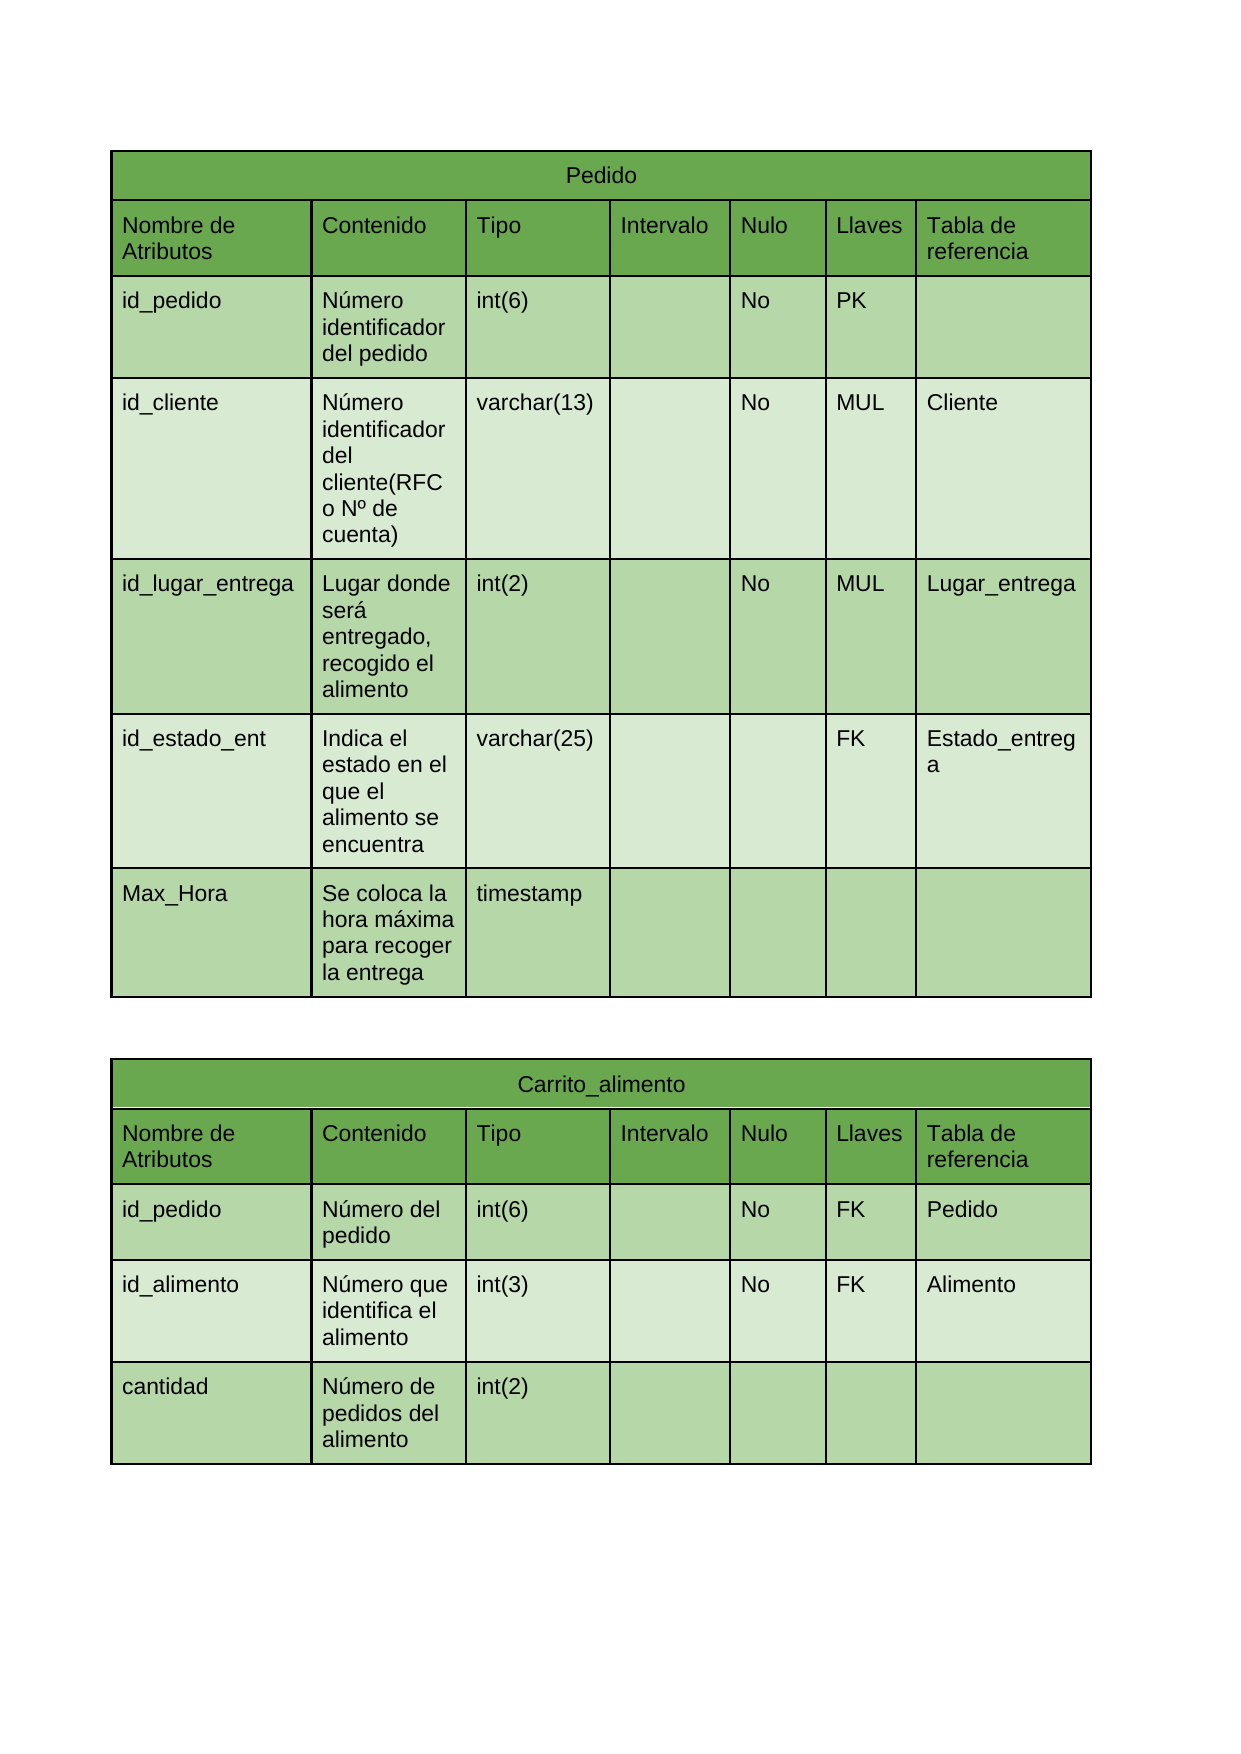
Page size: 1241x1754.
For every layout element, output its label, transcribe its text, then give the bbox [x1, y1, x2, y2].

table_cell Contenido [313, 201, 465, 275]
table_cell id_pedido [113, 277, 310, 377]
table_cell [611, 1185, 729, 1259]
table_cell No [731, 277, 825, 377]
table_cell Número de pedidos del alimento [313, 1363, 465, 1463]
table_cell No [731, 1261, 825, 1361]
table_cell Intervalo [611, 201, 729, 275]
table_cell [917, 277, 1090, 377]
table_cell Llaves [827, 1110, 915, 1183]
table_cell Indica el estado en el que el alimento se encuentra [313, 715, 465, 867]
table_cell Número identificador del pedido [313, 277, 465, 377]
table_cell Tabla de referencia [917, 201, 1090, 275]
table_cell Número que identifica el alimento [313, 1261, 465, 1361]
table_cell [611, 277, 729, 377]
table_cell Tipo [467, 1110, 609, 1183]
table_cell [827, 1363, 915, 1463]
table_cell [611, 560, 729, 713]
table_cell FK [827, 1261, 915, 1361]
table_cell [731, 715, 825, 867]
table_cell No [731, 560, 825, 713]
table_cell int(6) [467, 1185, 609, 1259]
table_cell id_lugar_entrega [113, 560, 310, 713]
table_cell [731, 869, 825, 996]
table_cell Intervalo [611, 1110, 729, 1183]
table_cell Pedido [917, 1185, 1090, 1259]
table_cell varchar(13) [467, 379, 609, 558]
table_cell MUL [827, 560, 915, 713]
table_cell id_cliente [113, 379, 310, 558]
table_cell int(3) [467, 1261, 609, 1361]
table_cell varchar(25) [467, 715, 609, 867]
table_cell No [731, 379, 825, 558]
table_cell Se coloca la hora máxima para recoger la entrega [313, 869, 465, 996]
table_cell int(6) [467, 277, 609, 377]
table_header Pedido [113, 152, 1090, 199]
table_cell Tipo [467, 201, 609, 275]
table_cell timestamp [467, 869, 609, 996]
table_cell Número identificador del cliente(RFC o Nº de cuenta) [313, 379, 465, 558]
table_cell Nombre de Atributos [113, 1110, 310, 1183]
table_cell Max_Hora [113, 869, 310, 996]
table_cell int(2) [467, 560, 609, 713]
table_cell [827, 869, 915, 996]
table_cell PK [827, 277, 915, 377]
table_cell [611, 715, 729, 867]
table_cell Contenido [313, 1110, 465, 1183]
table_cell Estado_entrega [917, 715, 1090, 867]
table_cell [611, 379, 729, 558]
table_cell [917, 869, 1090, 996]
table_cell id_pedido [113, 1185, 310, 1259]
table_cell Tabla de referencia [917, 1110, 1090, 1183]
table_cell int(2) [467, 1363, 609, 1463]
table_cell id_alimento [113, 1261, 310, 1361]
table_cell [611, 869, 729, 996]
table_cell Nulo [731, 1110, 825, 1183]
table_cell [917, 1363, 1090, 1463]
table_cell Número del pedido [313, 1185, 465, 1259]
table_cell Lugar donde será entregado, recogido el alimento [313, 560, 465, 713]
table_cell Nombre de Atributos [113, 201, 310, 275]
table_header Carrito_alimento [113, 1060, 1090, 1107]
table_cell Lugar_entrega [917, 560, 1090, 713]
table_cell [611, 1261, 729, 1361]
table_cell Cliente [917, 379, 1090, 558]
table_cell Nulo [731, 201, 825, 275]
table_cell cantidad [113, 1363, 310, 1463]
table_cell [731, 1363, 825, 1463]
table_cell [611, 1363, 729, 1463]
table_cell FK [827, 1185, 915, 1259]
table_cell id_estado_ent [113, 715, 310, 867]
table_cell No [731, 1185, 825, 1259]
table_cell Alimento [917, 1261, 1090, 1361]
table_cell FK [827, 715, 915, 867]
table_cell MUL [827, 379, 915, 558]
table_cell Llaves [827, 201, 915, 275]
